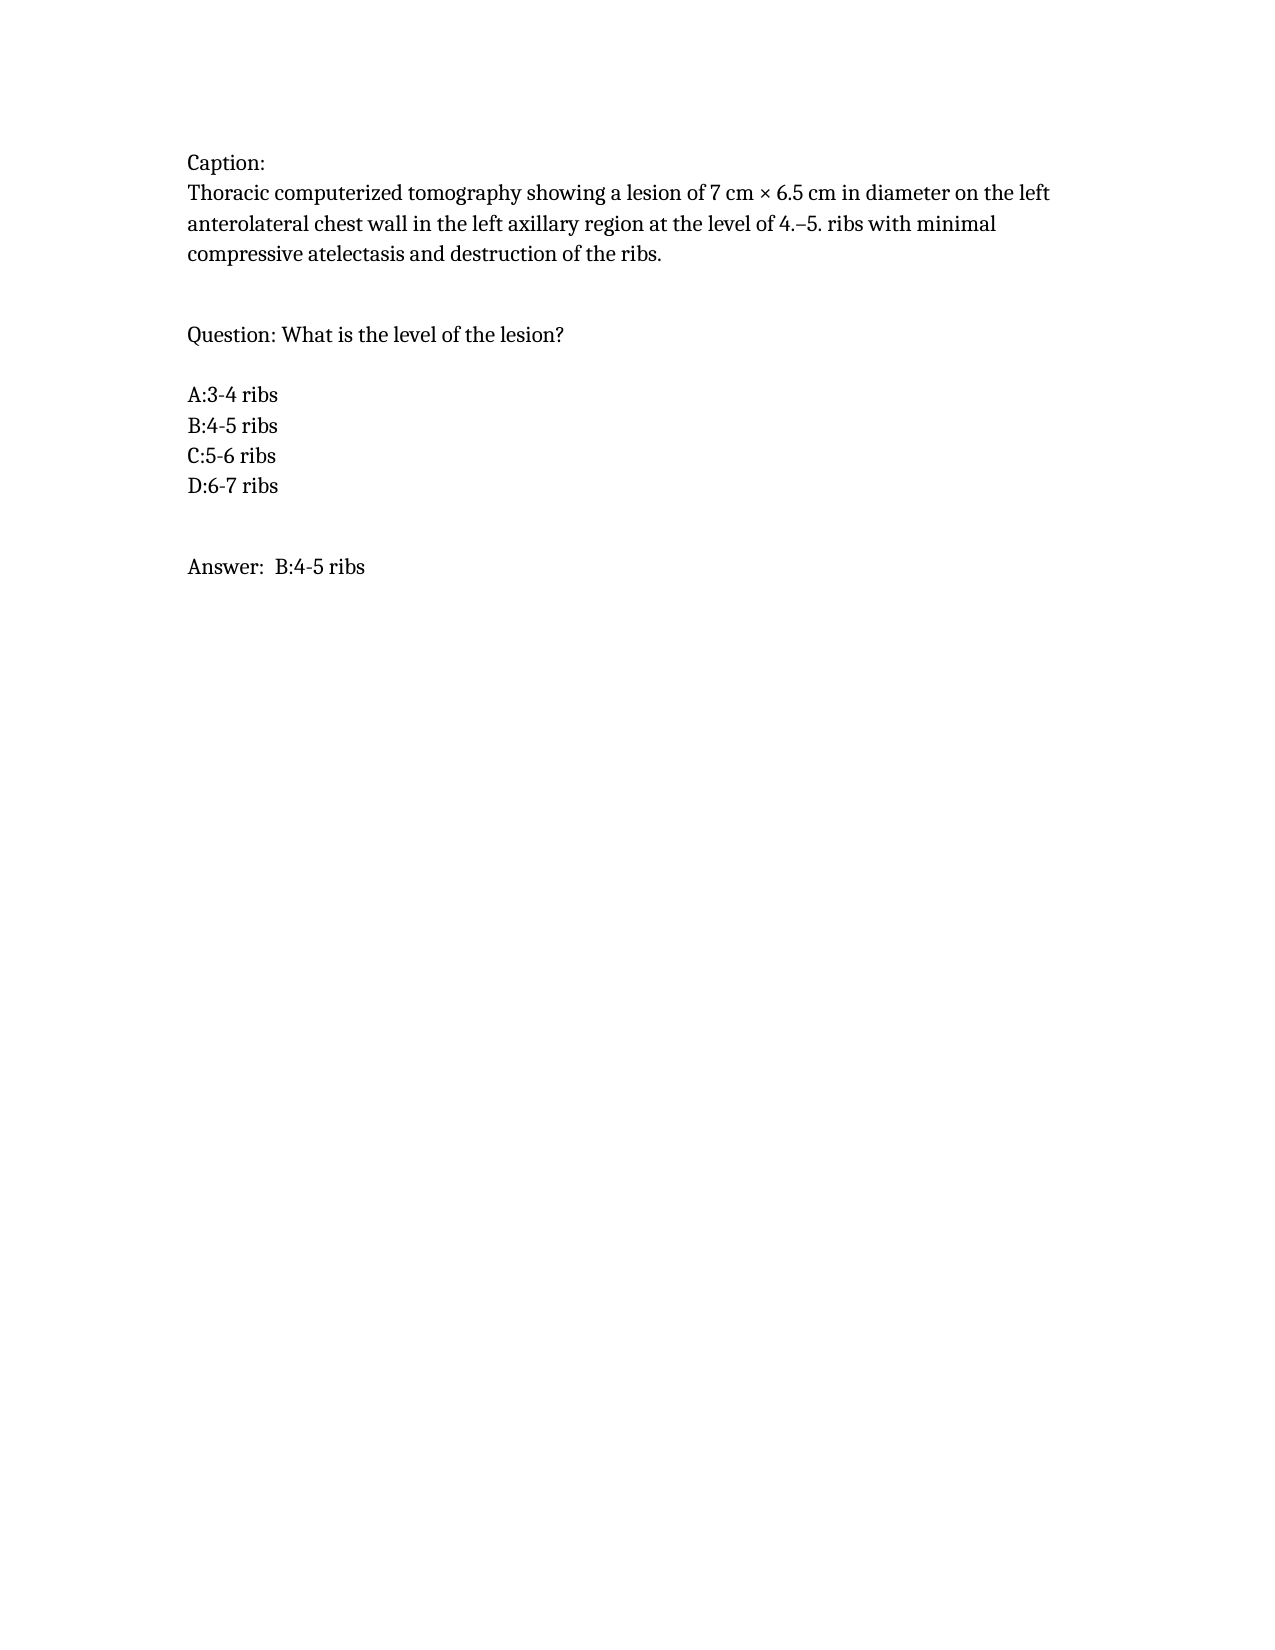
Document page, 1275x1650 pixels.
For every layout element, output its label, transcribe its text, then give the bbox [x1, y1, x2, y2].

text Answer: B:4-5 ribs [187, 554, 1087, 611]
text Question: What is the level of the lesion? A:3-4 ribs B:4-5 ribs C:5-6 ribs D:6-7 ribs [187, 322, 1087, 529]
text Caption: Thoracic computerized tomography showing a lesion of 7 cm × 6.5 cm in diameter on the left anterolateral chest wall in the left axillary region at the level of 4.–5. ribs with minimal compressive atelectasis and destruction of the ribs. [187, 150, 1087, 297]
